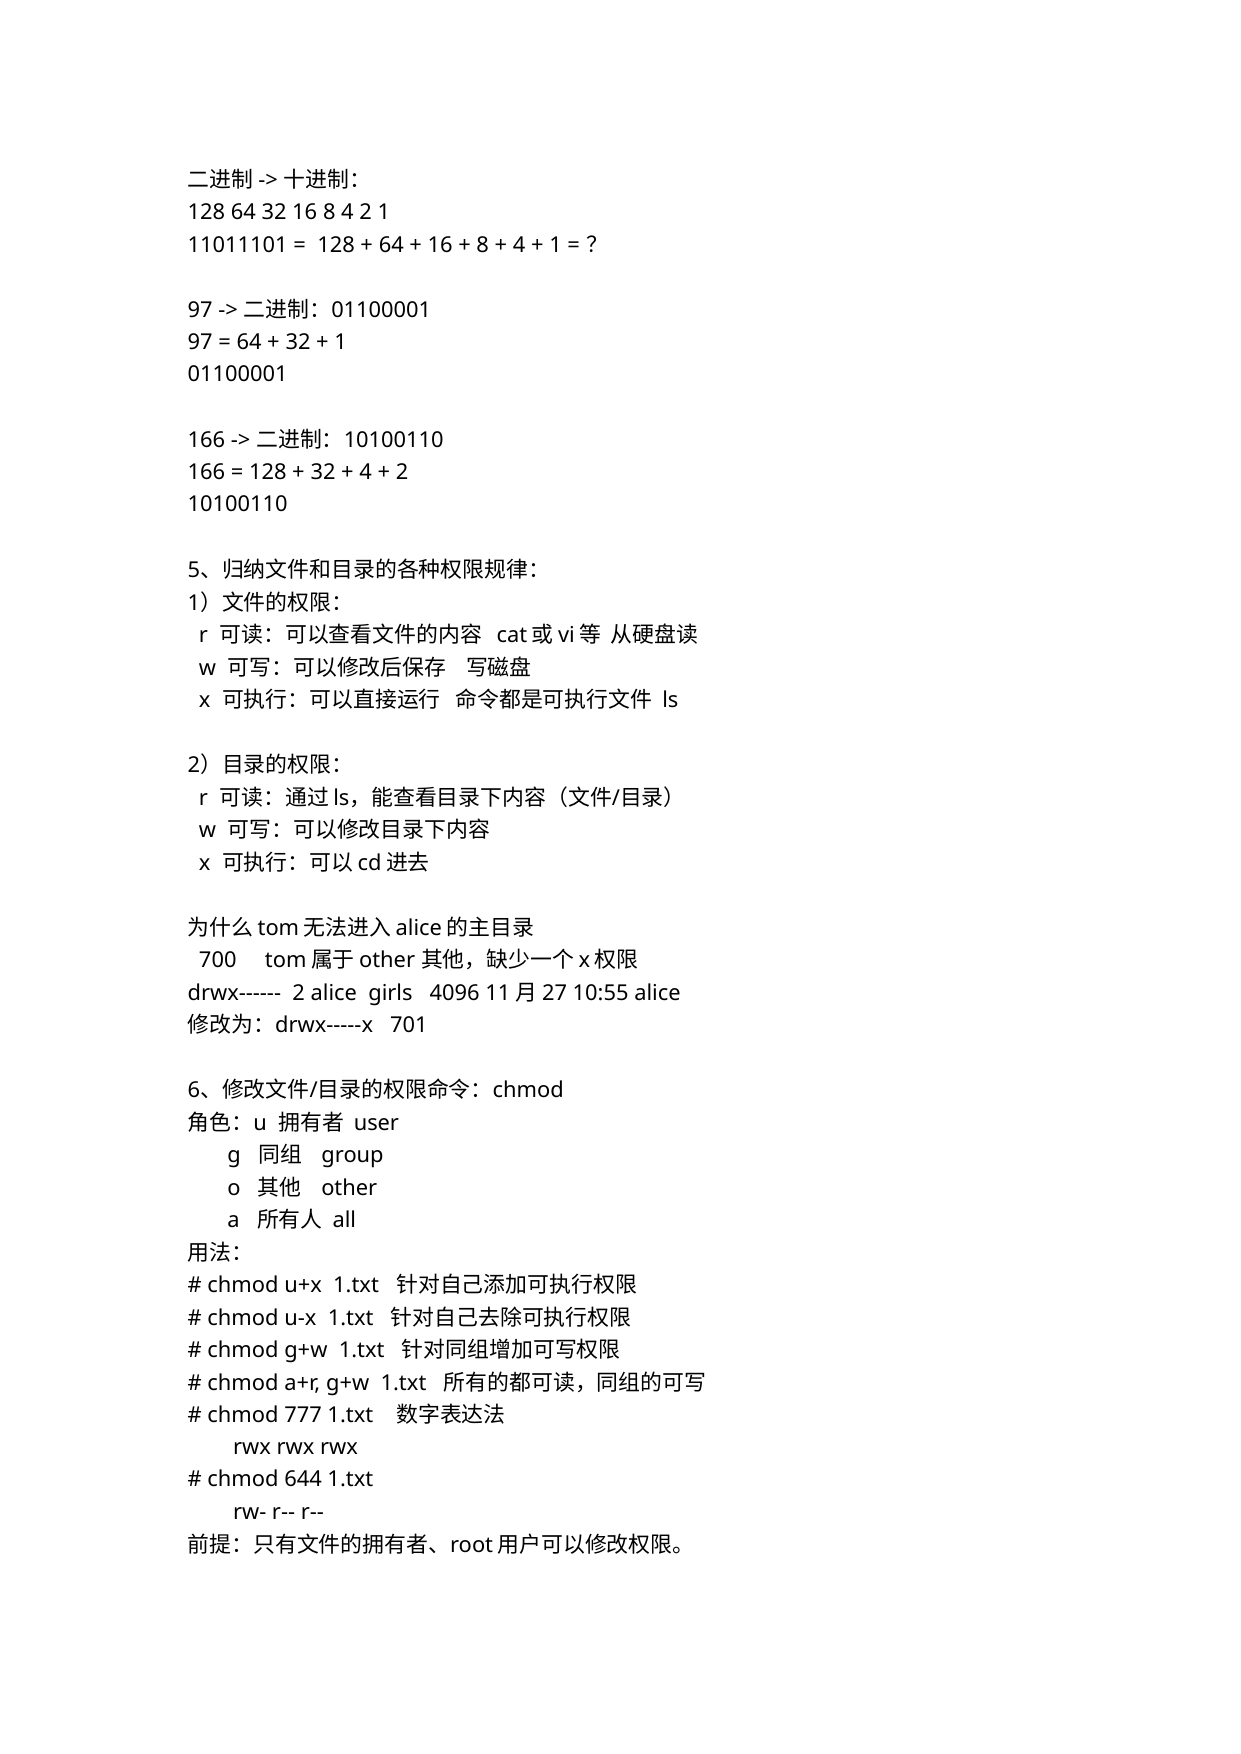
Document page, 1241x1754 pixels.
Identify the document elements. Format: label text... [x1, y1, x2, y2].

text 700 tom属于other 其他，缺少一个x权限 [187, 942, 1053, 974]
text # chmod u+x 1.txt 针对自己添加可执行权限 [187, 1267, 1053, 1299]
text 166 = 128 + 32 + 4 + 2 [187, 454, 1053, 487]
text 2）目录的权限： [187, 747, 1053, 779]
text 97 = 64 + 32 + 1 [187, 324, 1053, 357]
text g 同组 group [187, 1137, 1053, 1169]
text drwx------ 2 alice girls 4096 11月 27 10:55 alice [187, 974, 1053, 1007]
text 用法： [187, 1234, 1053, 1267]
text o 其他 other [187, 1169, 1053, 1202]
text # chmod 644 1.txt [187, 1462, 1053, 1494]
text 二进制 -> 十进制： [187, 162, 1053, 194]
text 11011101 = 128 + 64 + 16 + 8 + 4 + 1 = ？ [187, 227, 1053, 259]
text 1）文件的权限： [187, 584, 1053, 617]
text a 所有人 all [187, 1202, 1053, 1234]
text # chmod 777 1.txt 数字表达法 [187, 1397, 1053, 1429]
text # chmod a+r, g+w 1.txt 所有的都可读，同组的可写 [187, 1364, 1053, 1397]
text 前提：只有文件的拥有者、root用户可以修改权限。 [187, 1527, 1053, 1559]
text rwx rwx rwx [187, 1429, 1053, 1462]
text 166 -> 二进制：10100110 [187, 422, 1053, 454]
text 修改为：drwx-----x 701 [187, 1007, 1053, 1039]
text x 可执行：可以直接运行 命令都是可执行文件 ls [187, 682, 1053, 714]
text w 可写：可以修改后保存 写磁盘 [187, 649, 1053, 682]
text 10100110 [187, 487, 1053, 519]
text # chmod u-x 1.txt 针对自己去除可执行权限 [187, 1299, 1053, 1332]
text r 可读：可以查看文件的内容 cat或vi等 从硬盘读 [187, 617, 1053, 649]
text 128 64 32 16 8 4 2 1 [187, 194, 1053, 227]
text w 可写：可以修改目录下内容 [187, 812, 1053, 844]
text 为什么tom无法进入alice的主目录 [187, 909, 1053, 942]
text x 可执行：可以cd进去 [187, 844, 1053, 877]
text 97 -> 二进制：01100001 [187, 292, 1053, 324]
text # chmod g+w 1.txt 针对同组增加可写权限 [187, 1332, 1053, 1364]
text 6、修改文件/目录的权限命令：chmod [187, 1072, 1053, 1104]
text 角色：u 拥有者 user [187, 1104, 1053, 1137]
text rw- r-- r-- [187, 1494, 1053, 1527]
text 01100001 [187, 357, 1053, 389]
text r 可读：通过ls，能查看目录下内容（文件/目录） [187, 779, 1053, 812]
text 5、归纳文件和目录的各种权限规律： [187, 552, 1053, 584]
